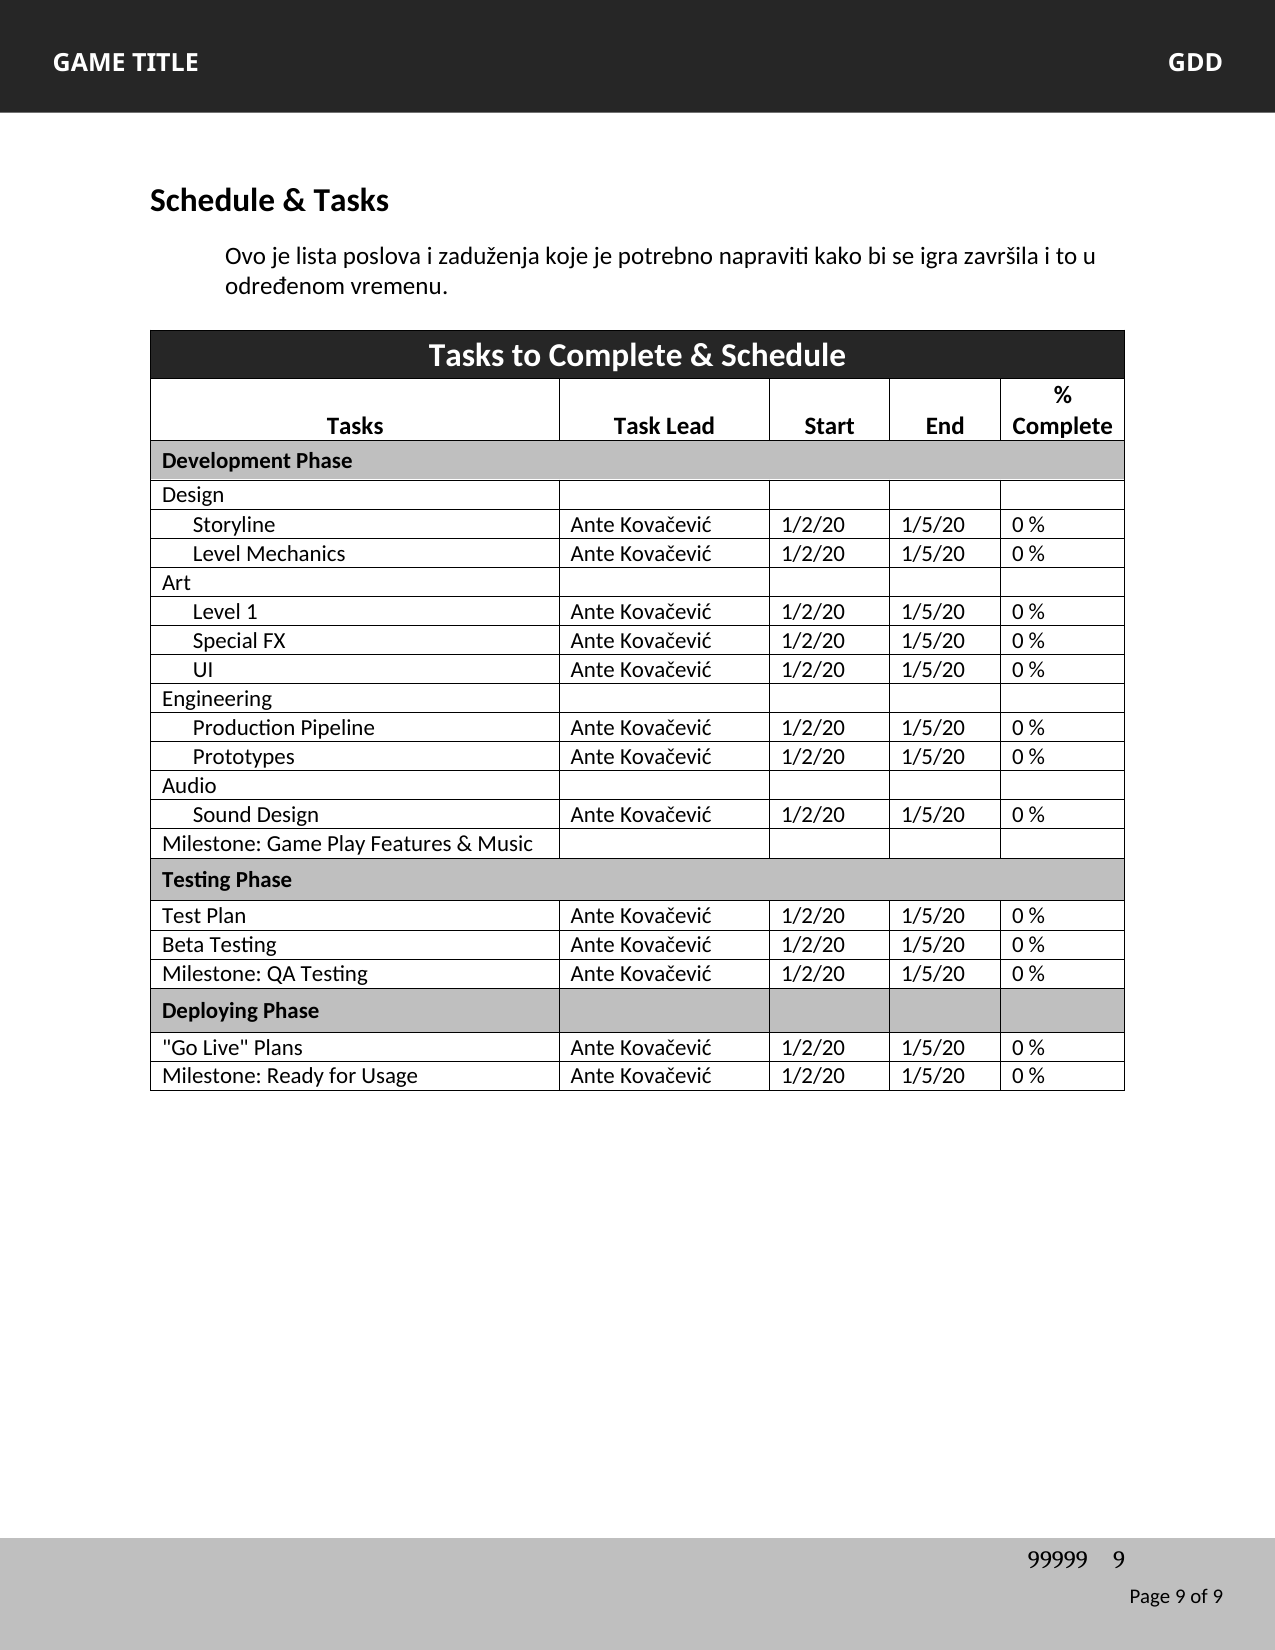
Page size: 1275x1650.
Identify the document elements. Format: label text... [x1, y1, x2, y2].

table_cell [890, 829, 1000, 857]
table_cell 0 % [1001, 742, 1124, 770]
table_cell Start [770, 379, 889, 440]
table_cell Special FX [151, 626, 559, 654]
table_cell Art [151, 568, 559, 596]
table_cell 1/2/20 [770, 539, 889, 567]
table_cell [560, 684, 769, 712]
table_cell [770, 481, 889, 509]
table_cell 1/2/20 [770, 597, 889, 625]
subtitle Schedule & Tasks [150, 179, 1125, 219]
table_cell 1/5/20 [890, 1033, 1000, 1061]
table_cell [770, 771, 889, 799]
table_cell Ante Kovačević [560, 931, 769, 958]
table_cell 1/2/20 [770, 655, 889, 683]
table_cell [890, 568, 1000, 596]
table_cell Task Lead [560, 379, 769, 440]
table_cell 1/5/20 [890, 742, 1000, 770]
table_cell Level Mechanics [151, 539, 559, 567]
table_cell 0 % [1001, 960, 1124, 988]
table_cell [890, 771, 1000, 799]
table_cell Beta Testing [151, 931, 559, 958]
table_cell 0 % [1001, 931, 1124, 958]
table_cell 0 % [1001, 713, 1124, 741]
table_cell 1/5/20 [890, 960, 1000, 988]
table_cell [560, 568, 769, 596]
table_cell Storyline [151, 510, 559, 538]
table_cell Ante Kovačević [560, 800, 769, 828]
table_cell Ante Kovačević [560, 901, 769, 929]
table_cell 1/2/20 [770, 510, 889, 538]
table_cell [560, 989, 769, 1032]
table_cell 0 % [1001, 510, 1124, 538]
table_cell 1/5/20 [890, 597, 1000, 625]
table_cell Deploying Phase [151, 989, 559, 1032]
table_cell "Go Live" Plans [151, 1033, 559, 1061]
table_cell Ante Kovačević [560, 655, 769, 683]
table_cell 0 % [1001, 655, 1124, 683]
table_cell Milestone: Ready for Usage [151, 1062, 559, 1090]
table_cell 1/5/20 [890, 800, 1000, 828]
table_cell % Complete [1001, 379, 1124, 440]
table_cell Ante Kovačević [560, 510, 769, 538]
table_cell [770, 989, 889, 1032]
table_cell 1/2/20 [770, 713, 889, 741]
table_cell [1001, 684, 1124, 712]
table_cell 1/2/20 [770, 742, 889, 770]
table_cell 0 % [1001, 539, 1124, 567]
table_cell Ante Kovačević [560, 626, 769, 654]
table_cell Ante Kovačević [560, 1033, 769, 1061]
table_cell Tasks [151, 379, 559, 440]
table_cell UI [151, 655, 559, 683]
table_cell 0 % [1001, 800, 1124, 828]
table_cell [1001, 568, 1124, 596]
table_cell 0 % [1001, 626, 1124, 654]
table_cell 0 % [1001, 1062, 1124, 1090]
table_cell 0 % [1001, 597, 1124, 625]
table_cell 1/2/20 [770, 960, 889, 988]
table_cell 1/5/20 [890, 713, 1000, 741]
table_cell [1001, 481, 1124, 509]
table_cell Ante Kovačević [560, 1062, 769, 1090]
table_cell Level 1 [151, 597, 559, 625]
table_cell [890, 684, 1000, 712]
table_cell 1/2/20 [770, 931, 889, 958]
table_cell Ante Kovačević [560, 539, 769, 567]
table_cell Development Phase [151, 441, 1124, 479]
table_cell [1001, 829, 1124, 857]
table_cell Milestone: QA Testing [151, 960, 559, 988]
table_cell Milestone: Game Play Features & Music [151, 829, 559, 857]
table_cell 1/5/20 [890, 901, 1000, 929]
table_cell Test Plan [151, 901, 559, 929]
table_cell 1/5/20 [890, 931, 1000, 958]
table_cell Design [151, 481, 559, 509]
table_cell 1/5/20 [890, 626, 1000, 654]
table_cell 1/2/20 [770, 626, 889, 654]
table_cell Audio [151, 771, 559, 799]
table_cell End [890, 379, 1000, 440]
table_cell Ante Kovačević [560, 597, 769, 625]
table_cell 1/2/20 [770, 800, 889, 828]
table_cell 1/2/20 [770, 1062, 889, 1090]
table_cell [560, 771, 769, 799]
table_cell Prototypes [151, 742, 559, 770]
table_cell 1/5/20 [890, 1062, 1000, 1090]
table_cell [1001, 771, 1124, 799]
table_cell 0 % [1001, 1033, 1124, 1061]
table_cell 1/2/20 [770, 1033, 889, 1061]
table_cell [770, 829, 889, 857]
table_cell Testing Phase [151, 859, 1124, 900]
table_cell 1/5/20 [890, 510, 1000, 538]
table_cell [1001, 989, 1124, 1032]
table_cell 1/5/20 [890, 655, 1000, 683]
table_cell Ante Kovačević [560, 742, 769, 770]
table_cell Production Pipeline [151, 713, 559, 741]
table_cell 1/5/20 [890, 539, 1000, 567]
table_header Tasks to Complete & Schedule [151, 331, 1124, 378]
table_cell [890, 481, 1000, 509]
table_cell [890, 989, 1000, 1032]
table_cell [560, 481, 769, 509]
table_cell [560, 829, 769, 857]
table_cell 1/2/20 [770, 901, 889, 929]
table_cell Engineering [151, 684, 559, 712]
table_cell 0 % [1001, 901, 1124, 929]
table_cell Ante Kovačević [560, 960, 769, 988]
text Ovo je lista poslova i zaduženja koje je potrebno napraviti kako bi se igra završila i to u određenom vremenu. [225, 240, 1125, 301]
table_cell Ante Kovačević [560, 713, 769, 741]
table_cell [770, 684, 889, 712]
table_cell Sound Design [151, 800, 559, 828]
table_cell [770, 568, 889, 596]
